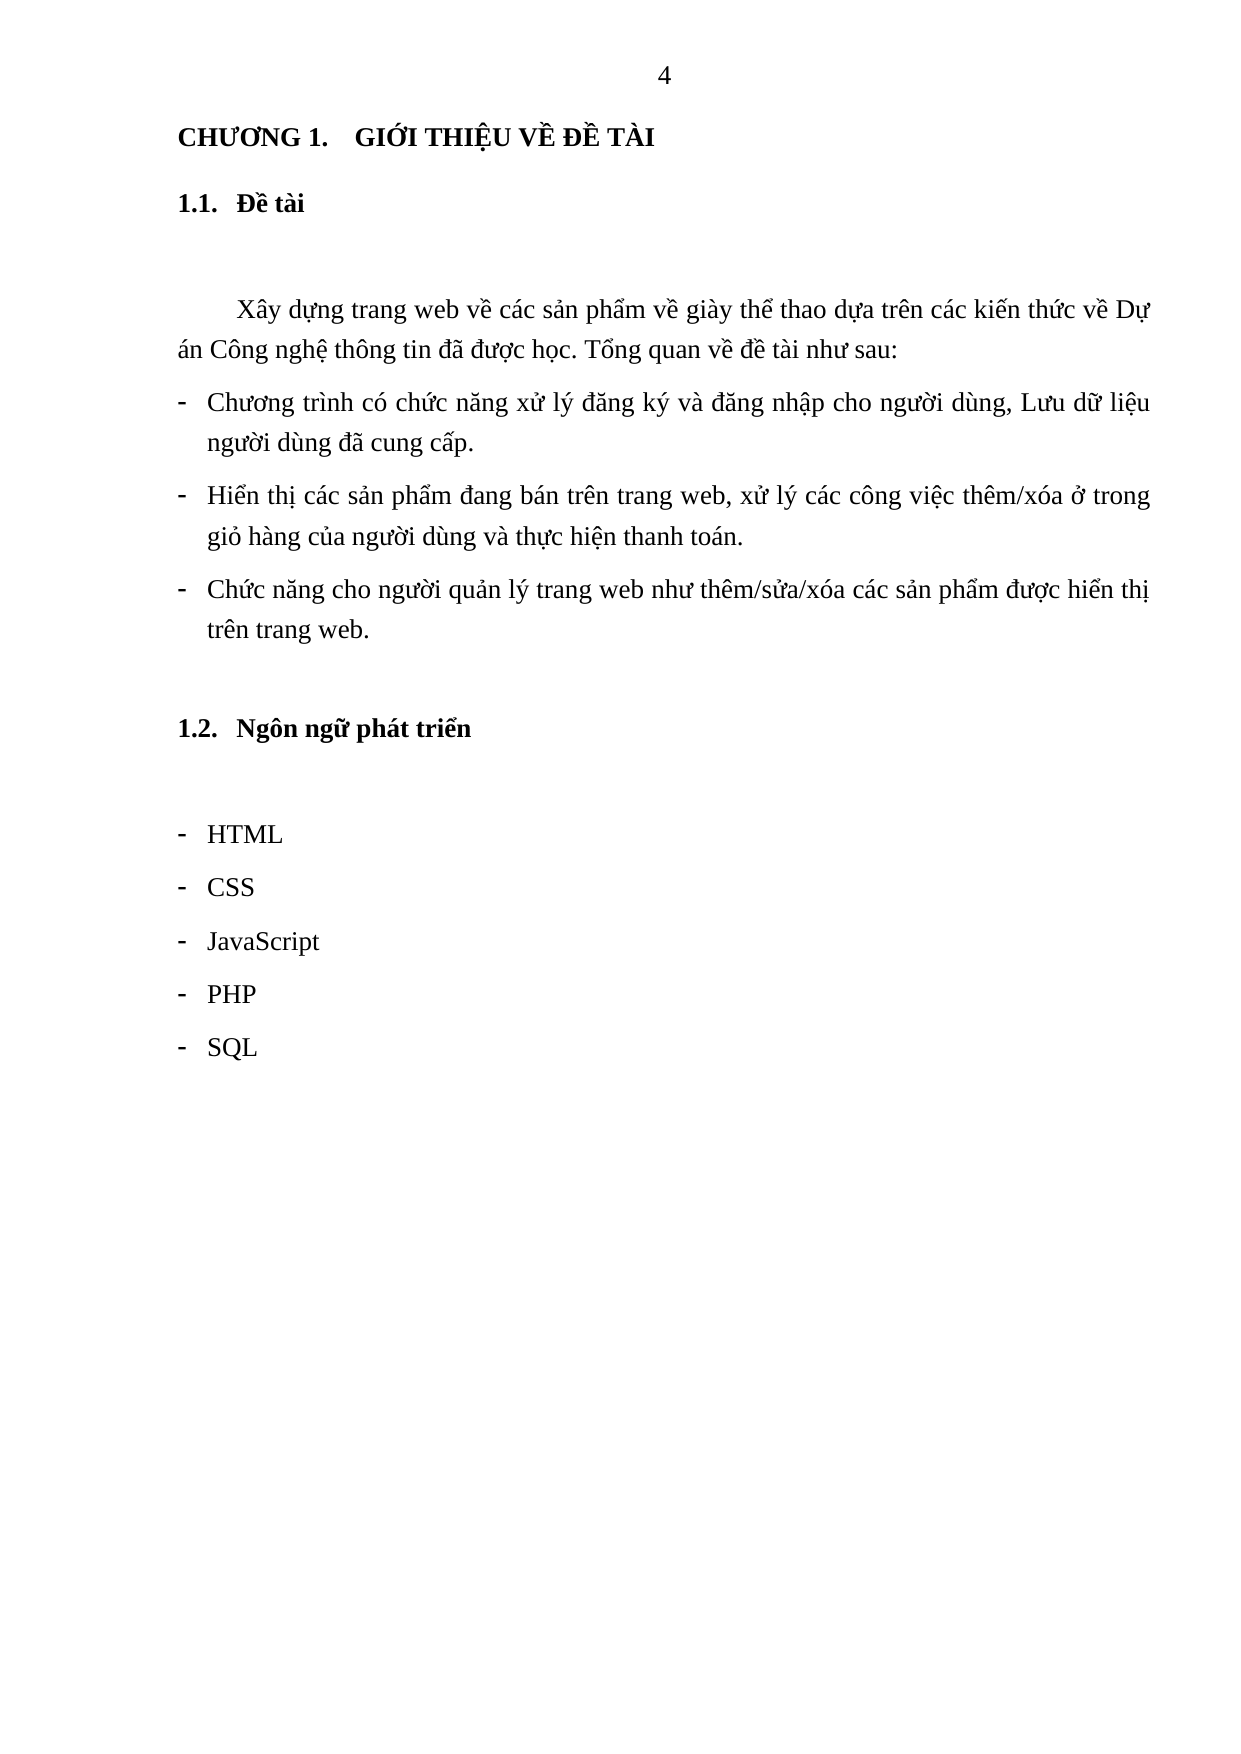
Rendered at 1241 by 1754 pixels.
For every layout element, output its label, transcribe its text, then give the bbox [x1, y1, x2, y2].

text Chương trình có chức năng xử lý đăng ký và đăng nhập cho người dùng, Lưu dữ liệu người dùng đã cung cấp. [177, 386, 1152, 458]
subtitle Ngôn ngữ phát triển [177, 712, 1152, 743]
text SQL [177, 1031, 1152, 1062]
text HTML [177, 818, 1152, 849]
text Hiển thị các sản phẩm đang bán trên trang web, xử lý các công việc thêm/xóa ở trong giỏ hàng của người dùng và thực hiện thanh toán. [177, 479, 1152, 551]
subtitle Giới thiệu về đề tài [177, 121, 1152, 152]
text CSS [177, 871, 1152, 903]
text Xây dựng trang web về các sản phẩm về giày thể thao dựa trên các kiến thức về Dự án Công nghệ thông tin đã được học. Tổng quan về đề tài như sau: [177, 293, 1152, 364]
text JavaScript [177, 924, 1152, 956]
subtitle Đề tài [177, 187, 1152, 218]
text PHP [177, 978, 1152, 1009]
text Chức năng cho người quản lý trang web như thêm/sửa/xóa các sản phẩm được hiển thị trên trang web. [177, 573, 1152, 644]
